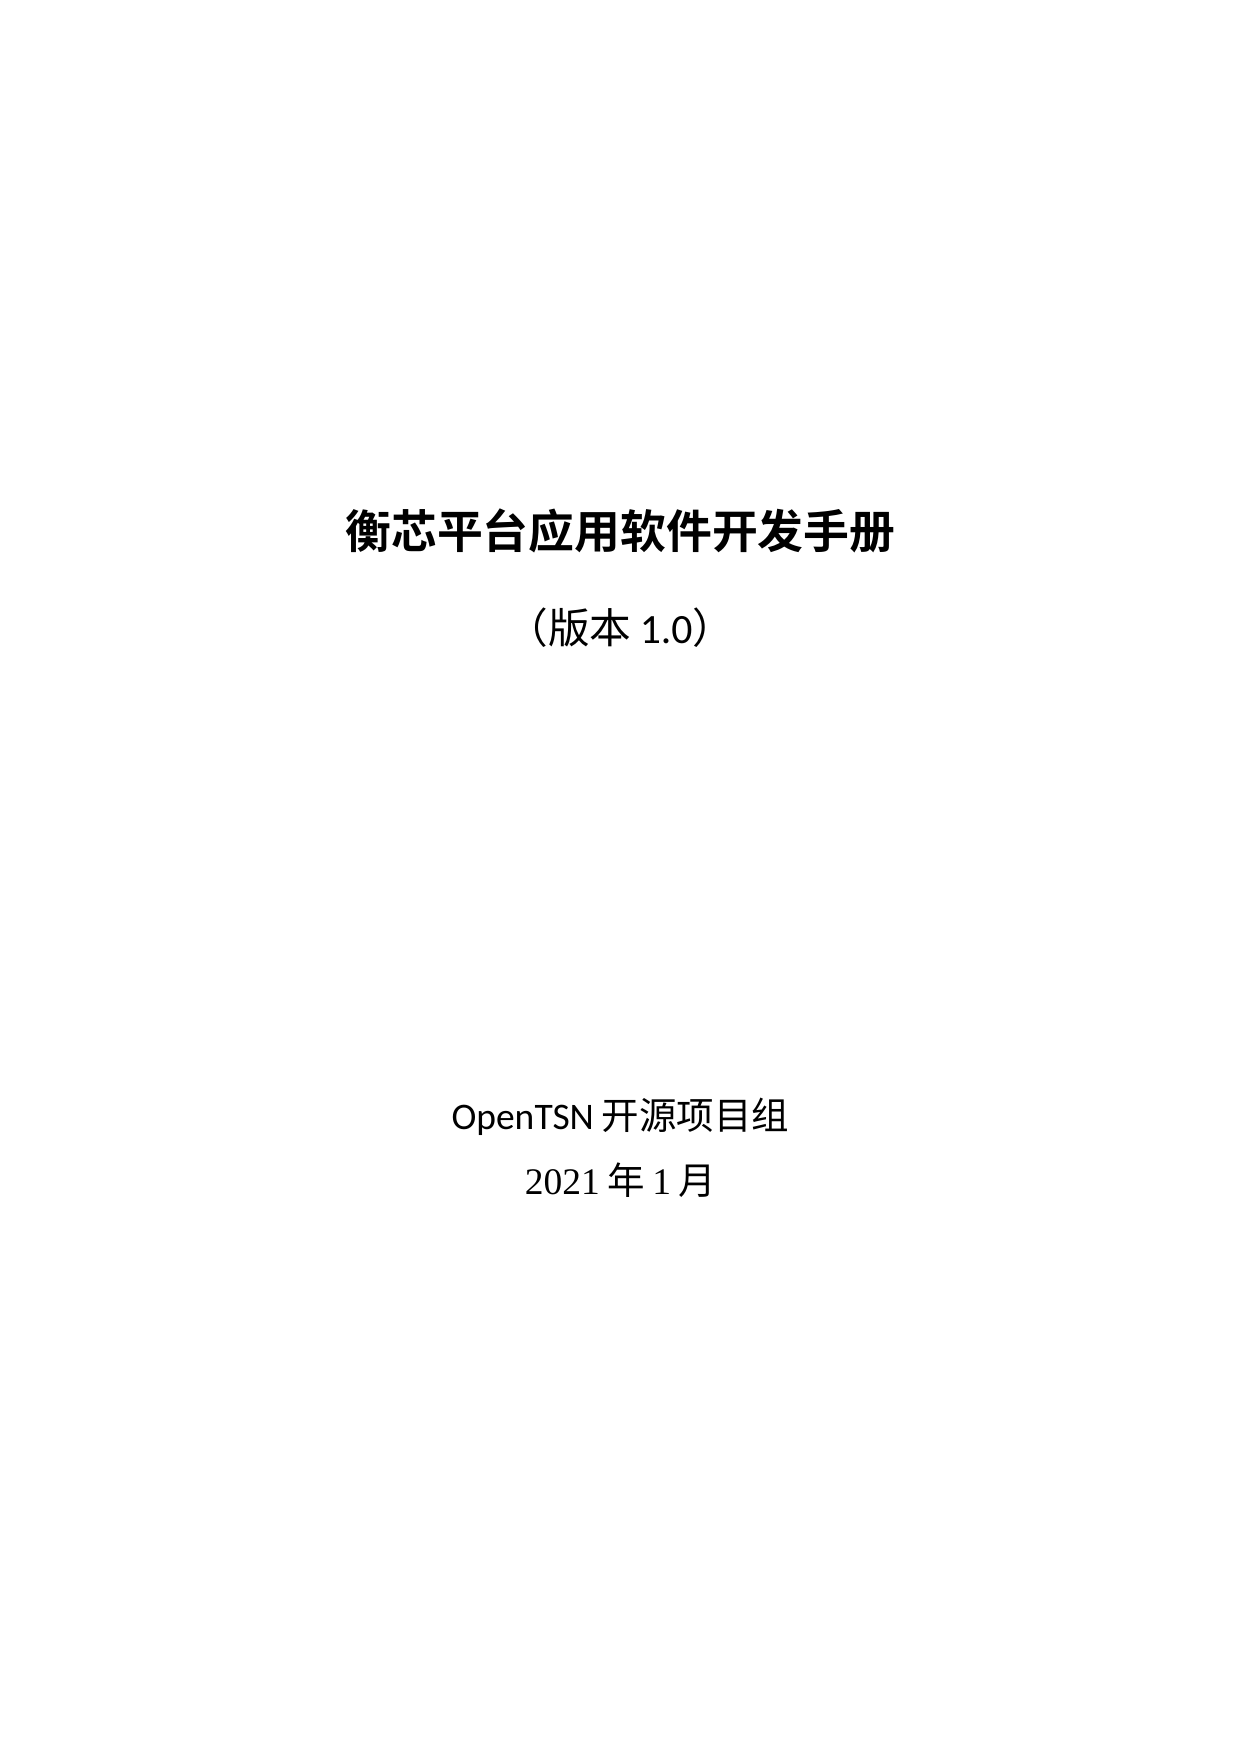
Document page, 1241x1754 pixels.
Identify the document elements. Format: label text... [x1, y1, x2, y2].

title 衡芯平台应用软件开发手册 [187, 479, 1053, 577]
text 2021年1月 [187, 1146, 1053, 1211]
text （版本1.0） [187, 593, 1053, 658]
text OpenTSN开源项目组 [187, 1081, 1053, 1146]
